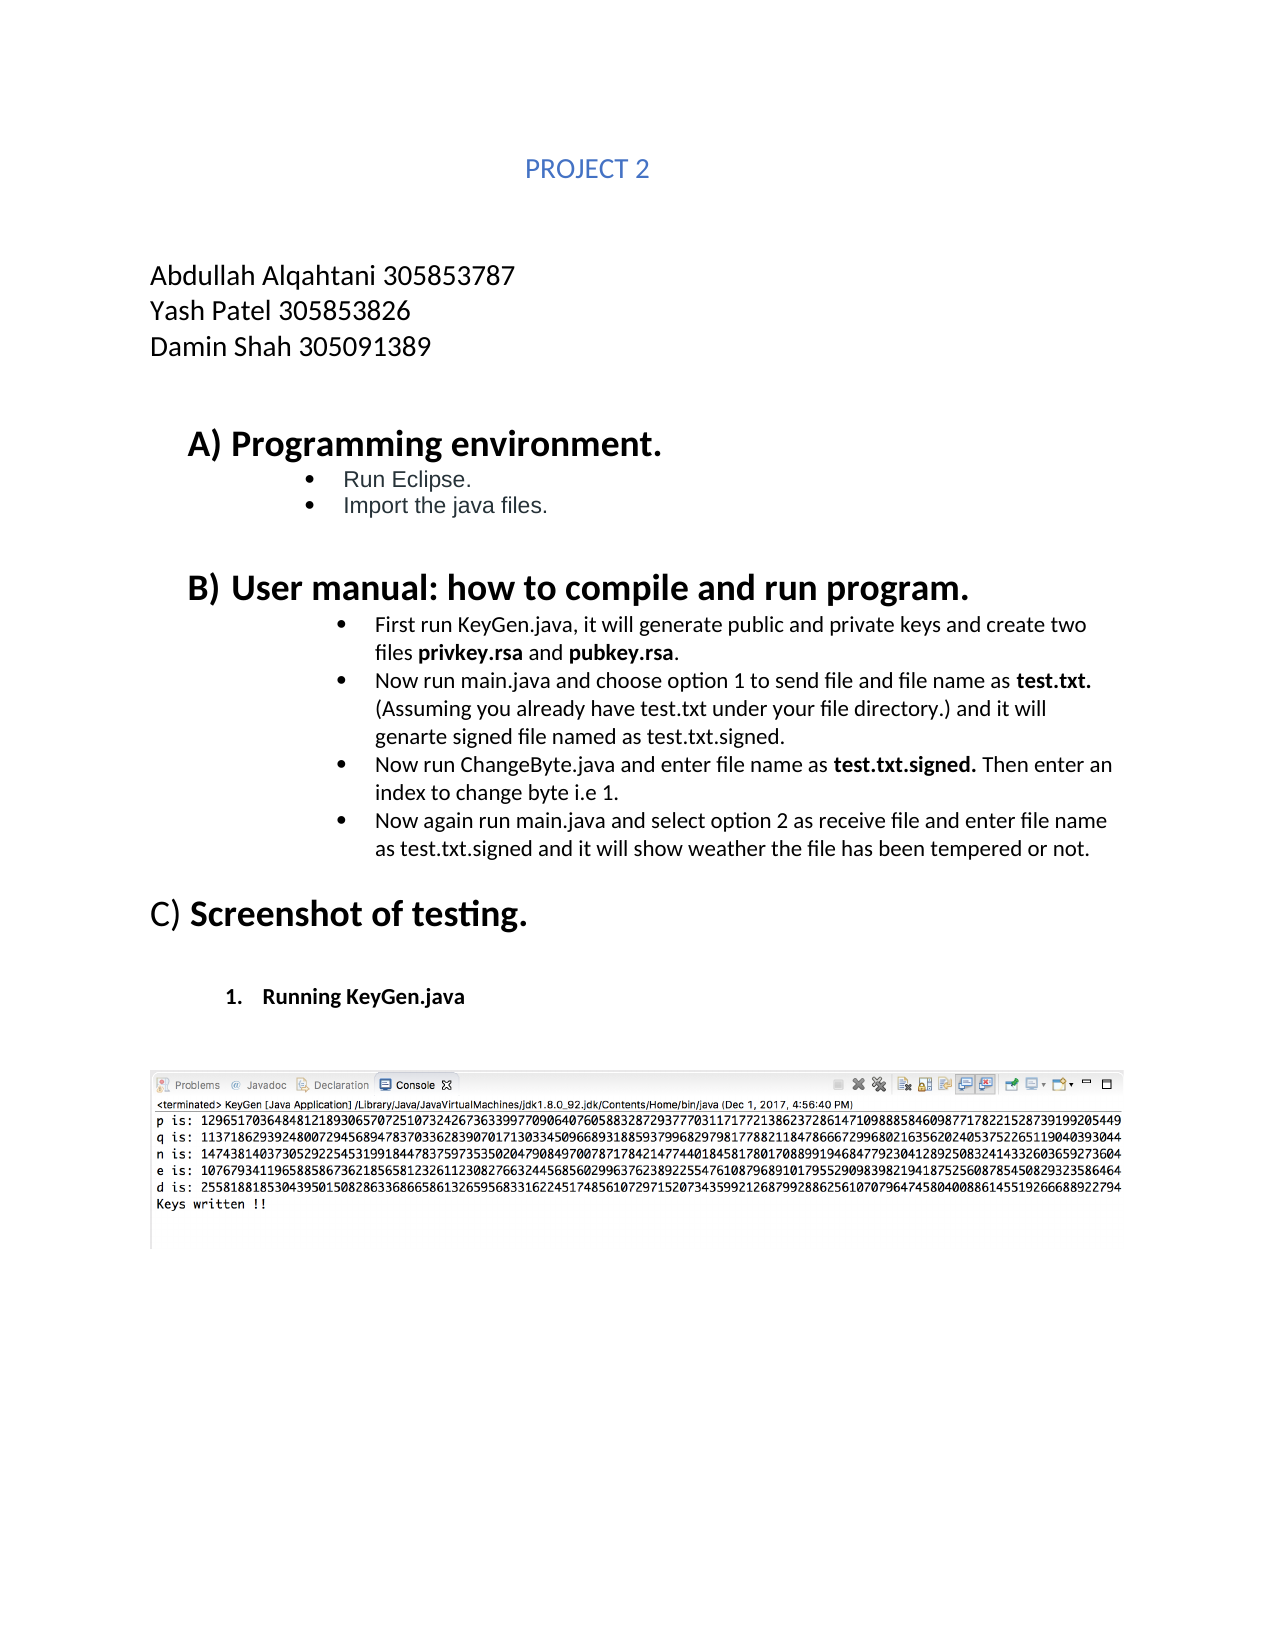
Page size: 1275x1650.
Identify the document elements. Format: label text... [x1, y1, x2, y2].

text C) Screenshot of testing. [150, 890, 1125, 936]
list Now again run main.java and select option 2 as receive file and enter file name as test.txt.signed and it will show weather the file has been tempered or not. [337, 806, 1125, 862]
text PROJECT 2 [150, 150, 1125, 186]
picture [150, 1070, 1124, 1249]
list User manual: how to compile and run program. [187, 564, 1125, 610]
list Running KeyGen.java [225, 982, 1125, 1010]
text Yash Patel 305853826 [150, 292, 1125, 328]
list First run KeyGen.java, it will generate public and private keys and create two files privkey.rsa and pubkey.rsa. [337, 610, 1125, 666]
list Now run ChangeByte.java and enter file name as test.txt.signed. Then enter an index to change byte i.e 1. [337, 750, 1125, 806]
text Abdullah Alqahtani 305853787 [150, 257, 1125, 292]
list Run Eclipse. [306, 466, 1125, 492]
list Programming environment. [187, 420, 1125, 466]
list Import the java files. [306, 492, 1125, 518]
text Damin Shah 305091389 [150, 328, 1125, 364]
list Now run main.java and choose option 1 to send file and file name as test.txt. (Assuming you already have test.txt under your file directory.) and it will genarte signed file named as test.txt.signed. [337, 666, 1125, 750]
